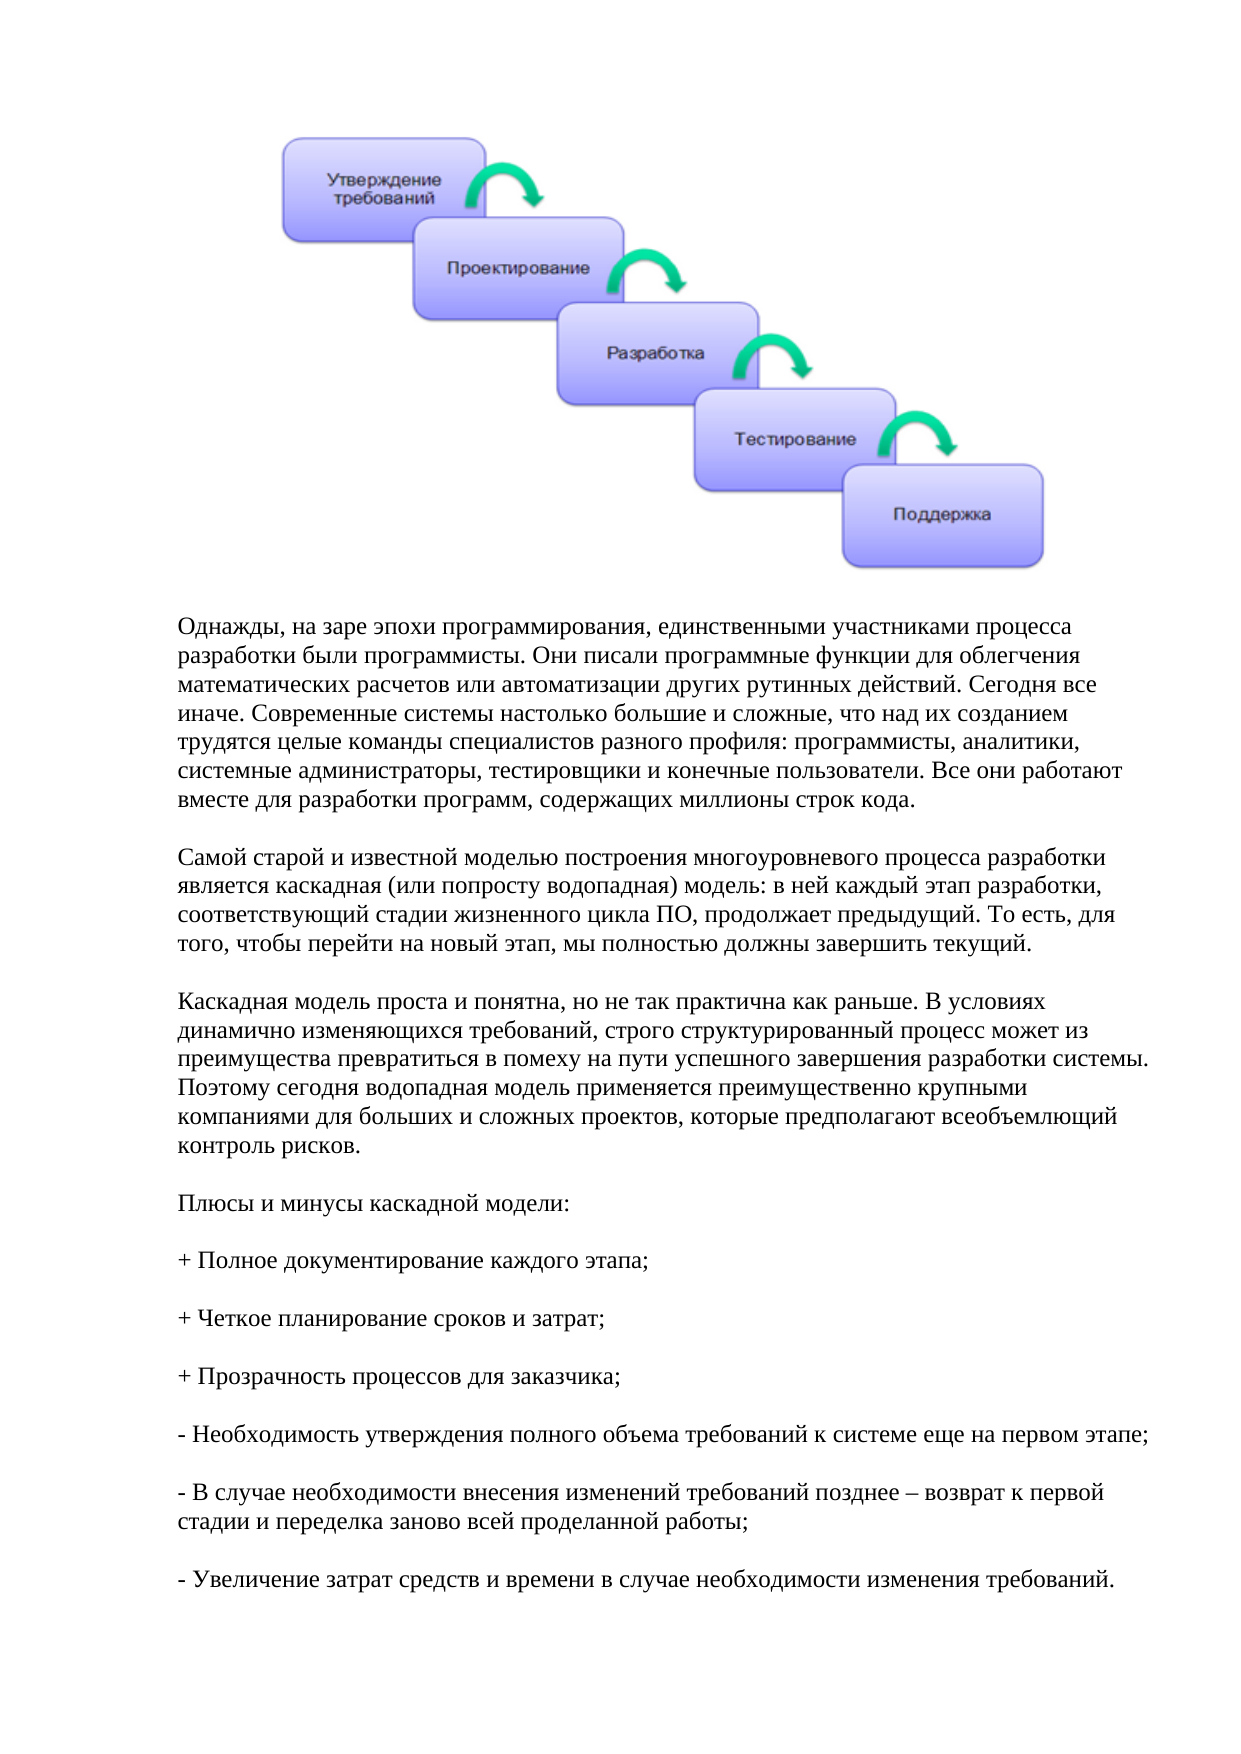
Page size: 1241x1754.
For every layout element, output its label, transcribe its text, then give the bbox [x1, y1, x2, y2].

picture [270, 118, 1059, 583]
text - Увеличение затрат средств и времени в случае необходимости изменения требований. [177, 1564, 1152, 1593]
text Каскадная модель проста и понятна, но не так практична как раньше. В условиях динамично изменяющихся требований, строго структурированный процесс может из преимущества превратиться в помеху на пути успешного завершения разработки системы. Поэтому сегодня водопадная модель применяется преимущественно крупными компаниями для больших и сложных проектов, которые предполагают всеобъемлющий контроль рисков. [177, 986, 1152, 1158]
text Плюсы и минусы каскадной модели: [177, 1188, 1152, 1216]
text - Необходимость утверждения полного объема требований к системе еще на первом этапе; [177, 1419, 1152, 1448]
text + Полное документирование каждого этапа; [177, 1246, 1152, 1274]
text Самой старой и известной моделью построения многоуровневого процесса разработки является каскадная (или попросту водопадная) модель: в ней каждый этап разработки, соответствующий стадии жизненного цикла ПО, продолжает предыдущий. То есть, для того, чтобы перейти на новый этап, мы полностью должны завершить текущий. [177, 842, 1152, 957]
text Однажды, на заре эпохи программирования, единственными участниками процесса разработки были программисты. Они писали программные функции для облегчения математических расчетов или автоматизации других рутинных действий. Сегодня все иначе. Современные системы настолько большие и сложные, что над их созданием трудятся целые команды специалистов разного профиля: программисты, аналитики, системные администраторы, тестировщики и конечные пользователи. Все они работают вместе для разработки программ, содержащих миллионы строк кода. [177, 611, 1152, 813]
text - В случае необходимости внесения изменений требований позднее – возврат к первой стадии и переделка заново всей проделанной работы; [177, 1477, 1152, 1535]
text + Четкое планирование сроков и затрат; [177, 1303, 1152, 1332]
text + Прозрачность процессов для заказчика; [177, 1361, 1152, 1390]
